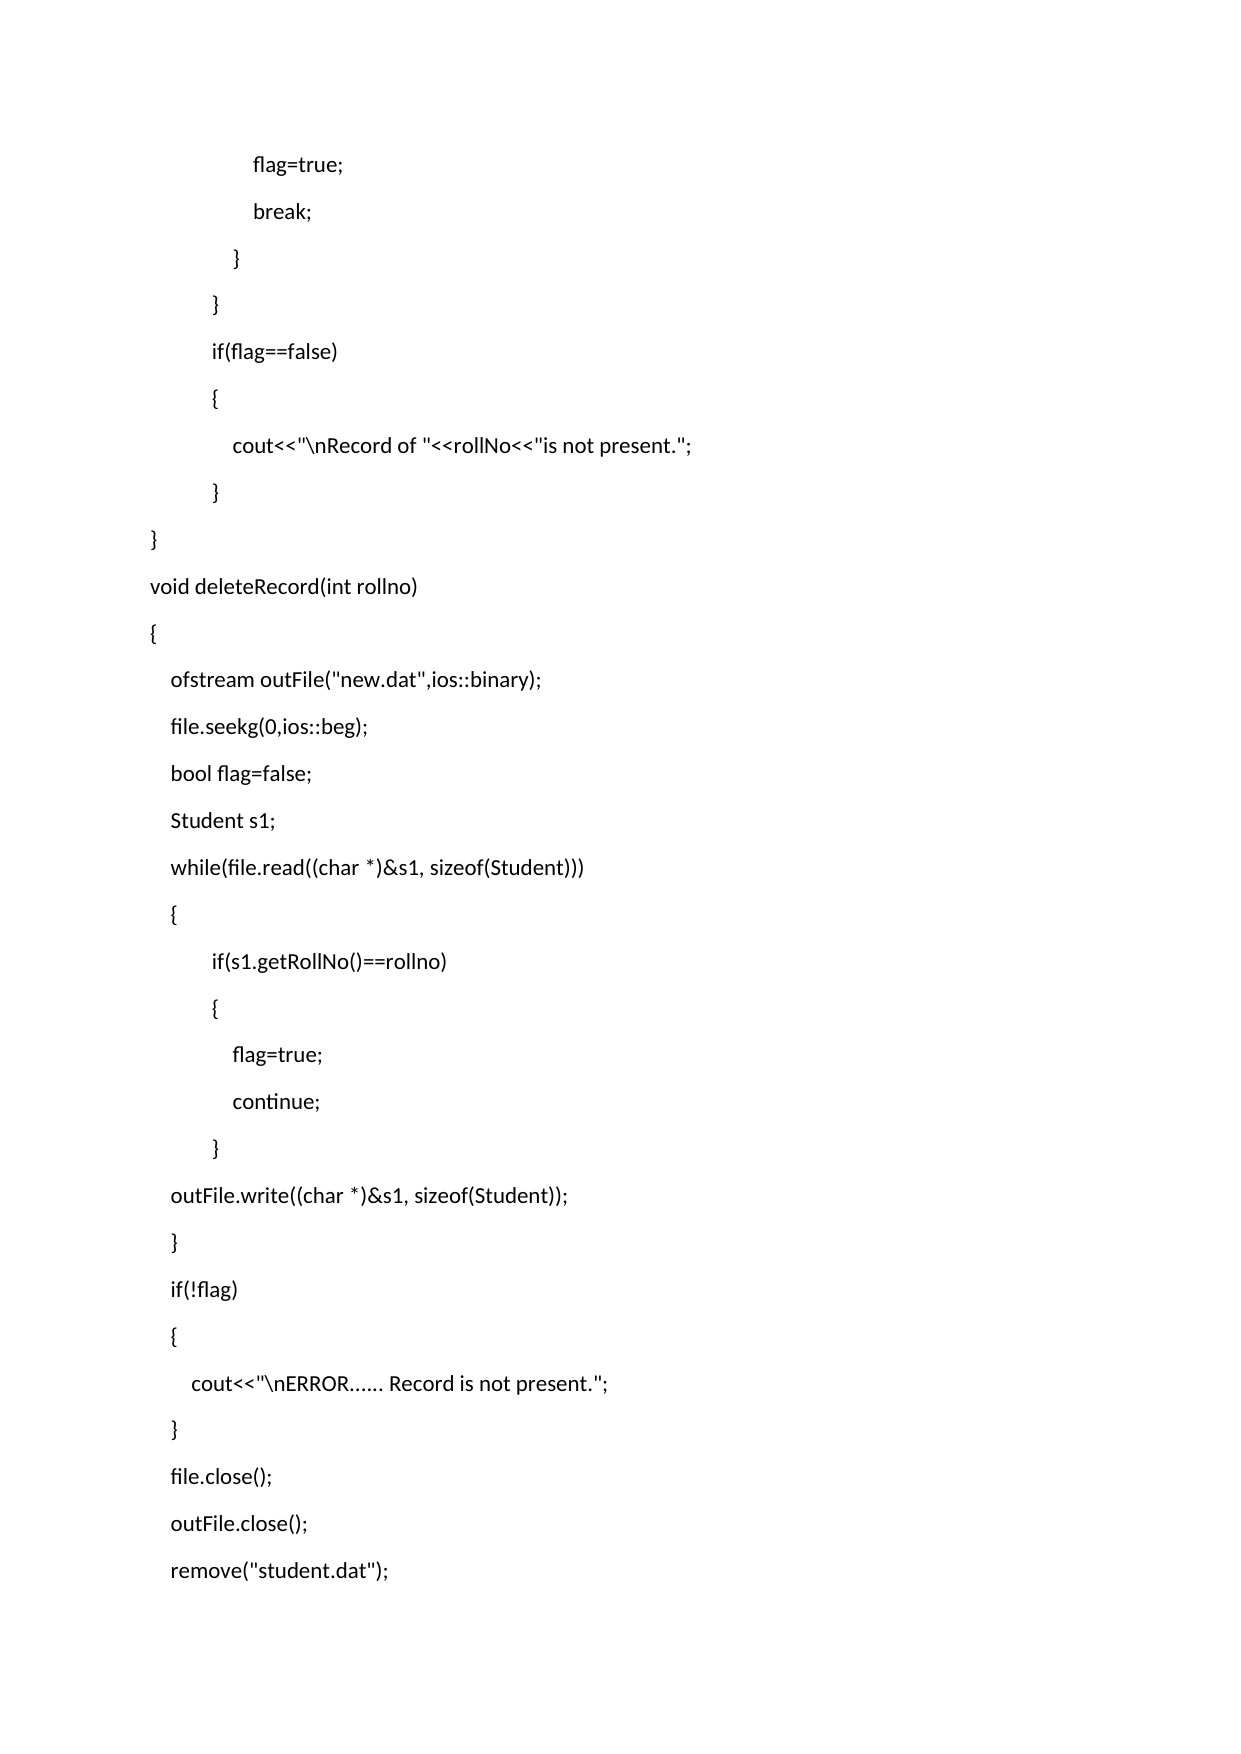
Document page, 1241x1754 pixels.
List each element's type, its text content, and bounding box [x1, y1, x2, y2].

text { [150, 1322, 1090, 1350]
text void deleteRecord(int rollno) [150, 572, 1090, 600]
text break; [150, 197, 1090, 225]
text ofstream outFile("new.dat",ios::binary); [150, 666, 1090, 694]
text if(!flag) [150, 1275, 1090, 1303]
text file.seekg(0,ios::beg); [150, 712, 1090, 741]
text file.close(); [150, 1462, 1090, 1491]
text } [150, 1134, 1090, 1162]
text flag=true; [150, 1041, 1090, 1069]
text } [150, 1416, 1090, 1444]
text outFile.close(); [150, 1509, 1090, 1537]
text { [150, 994, 1090, 1022]
text } [150, 478, 1090, 506]
text } [150, 291, 1090, 319]
text continue; [150, 1087, 1090, 1116]
text } [150, 244, 1090, 272]
text { [150, 619, 1090, 647]
text while(file.read((char *)&s1, sizeof(Student))) [150, 853, 1090, 881]
text } [150, 525, 1090, 553]
text } [150, 1228, 1090, 1256]
text bool flag=false; [150, 759, 1090, 787]
text cout<<"\nERROR...... Record is not present."; [150, 1369, 1090, 1397]
text { [150, 384, 1090, 412]
text if(s1.getRollNo()==rollno) [150, 947, 1090, 975]
text outFile.write((char *)&s1, sizeof(Student)); [150, 1181, 1090, 1209]
text flag=true; [150, 150, 1090, 178]
text cout<<"\nRecord of "<<rollNo<<"is not present."; [150, 431, 1090, 459]
text Student s1; [150, 806, 1090, 834]
text { [150, 900, 1090, 928]
text if(flag==false) [150, 337, 1090, 366]
text remove("student.dat"); [150, 1556, 1090, 1584]
